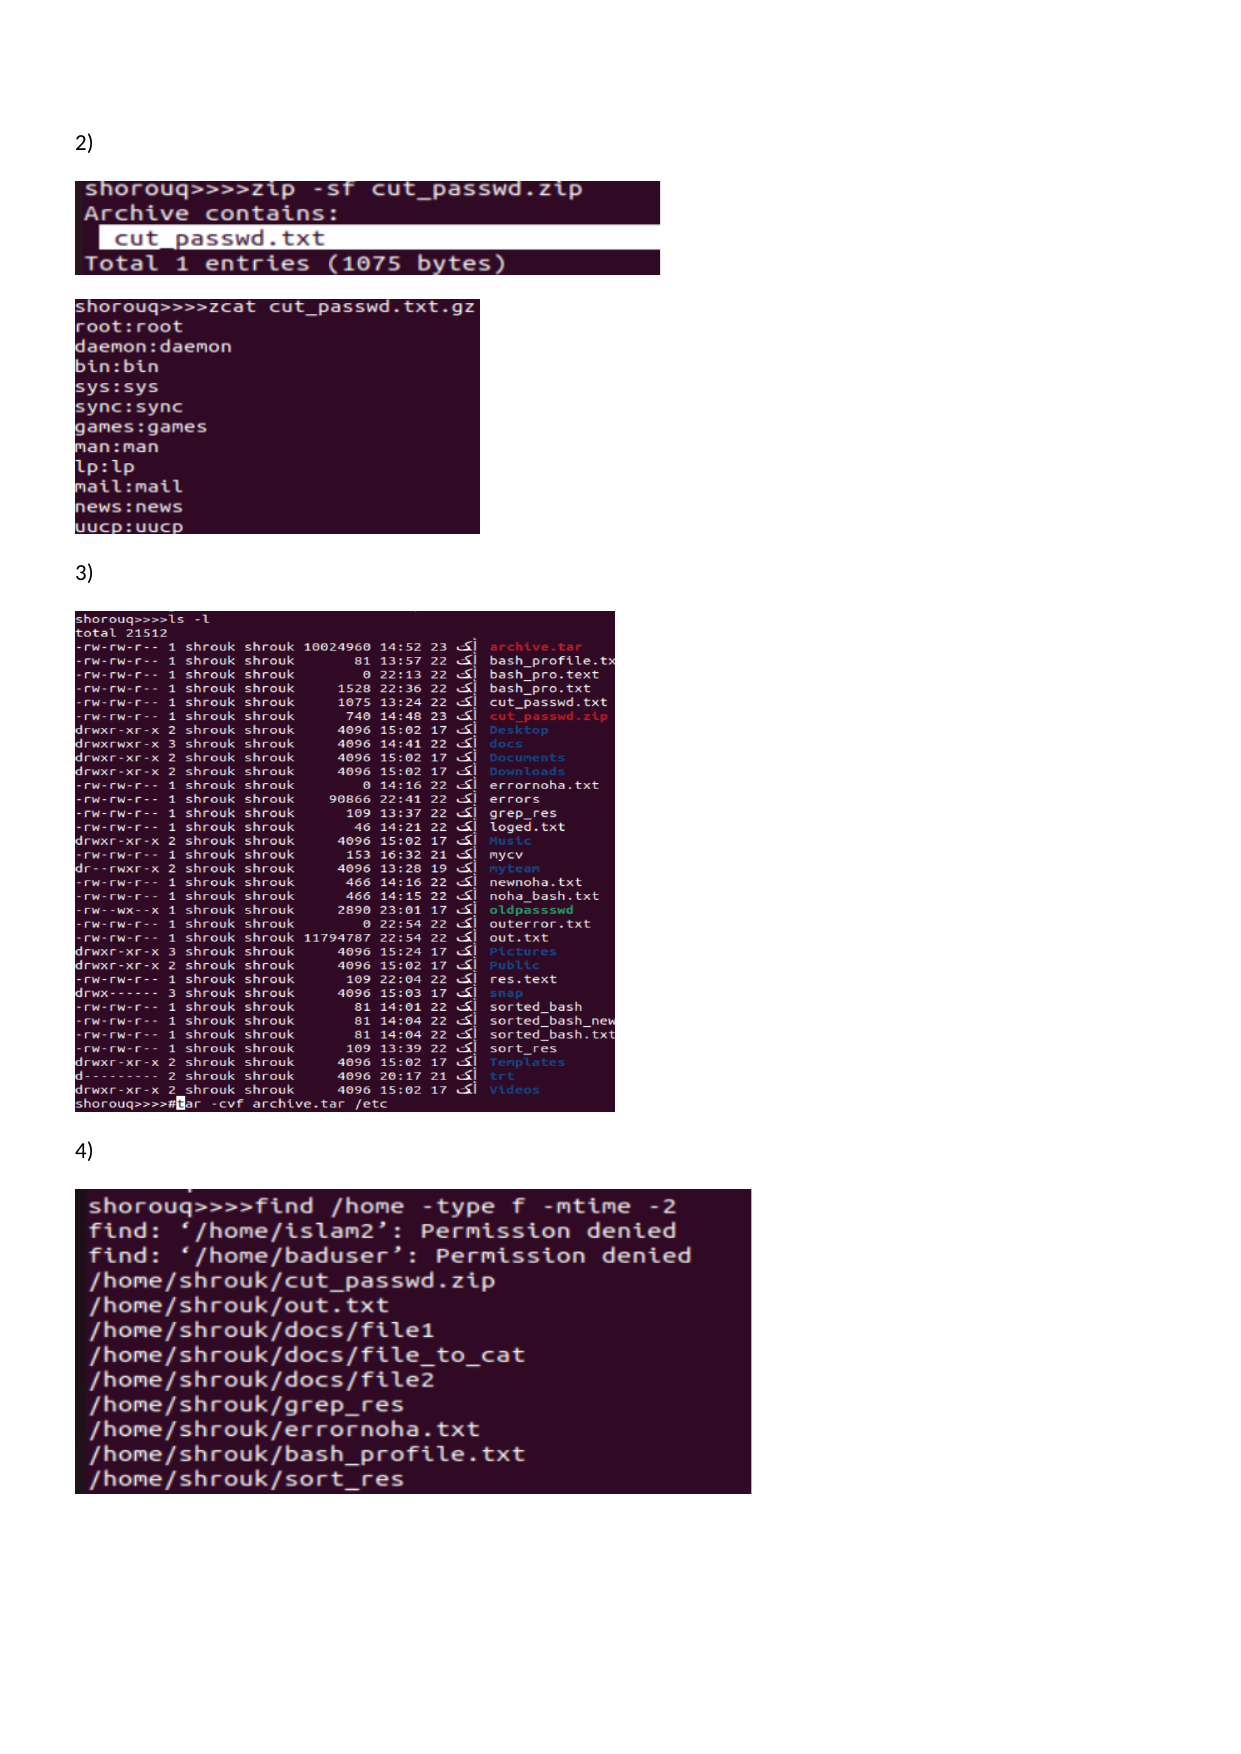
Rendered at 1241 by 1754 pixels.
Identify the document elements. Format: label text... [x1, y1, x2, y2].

picture [75, 1189, 752, 1494]
text 3) [75, 558, 1165, 586]
text 4) [75, 1137, 1165, 1164]
picture [75, 611, 615, 1112]
text 2) [75, 128, 1165, 156]
picture [75, 299, 480, 534]
picture [75, 181, 661, 275]
